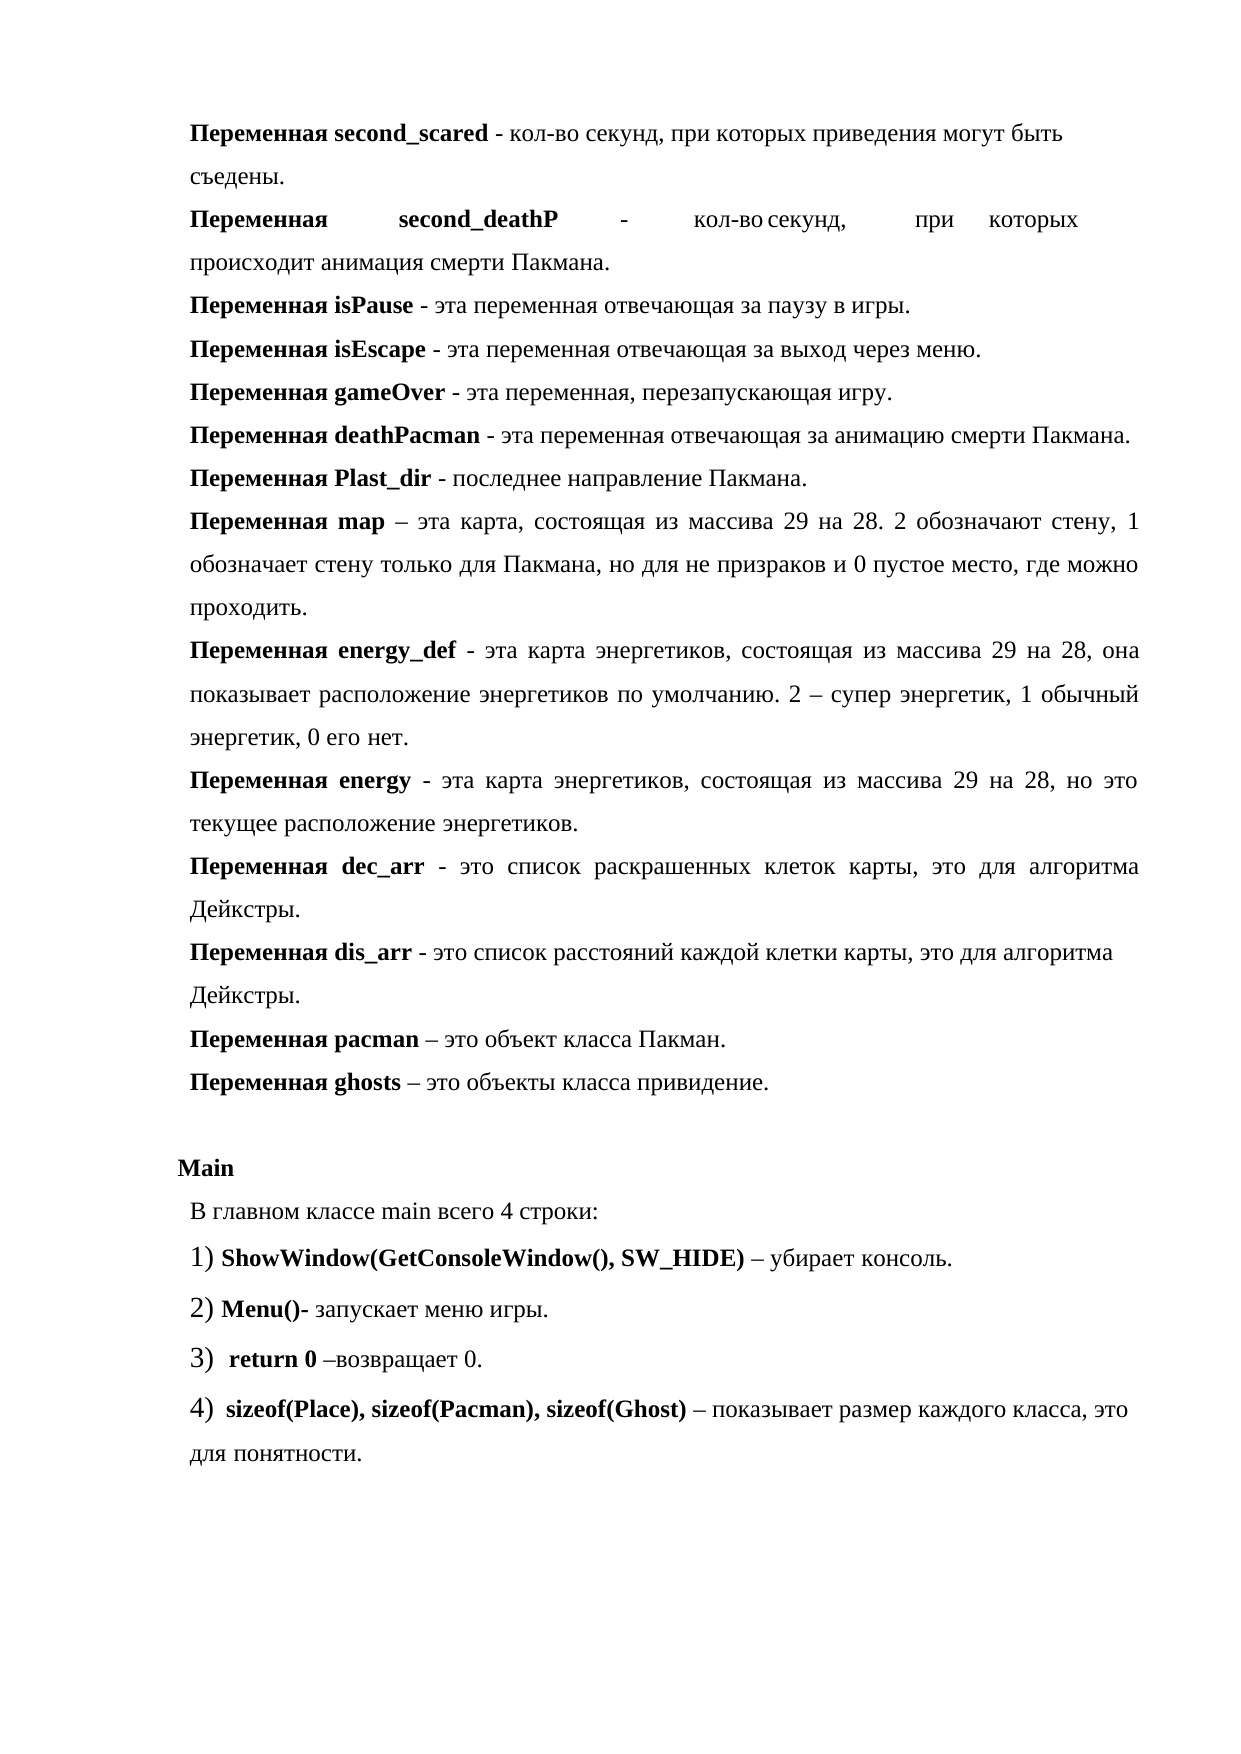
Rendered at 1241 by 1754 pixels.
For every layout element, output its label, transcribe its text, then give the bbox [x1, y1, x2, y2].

list sizeof(Place), sizeof(Pacman), sizeof(Ghost) – показывает размер каждого класса, это для понятности. [189, 1390, 1140, 1467]
list return 0 –возвращает 0. [189, 1340, 1152, 1373]
text Переменная dis_arr - это список расстояний каждой клетки карты, это для алгоритма Дейкстры. [189, 937, 1152, 1009]
text Main [177, 1153, 1152, 1182]
text Переменная Plast_dir - последнее направление Пакмана. [189, 463, 1152, 492]
text Переменная deathPacman - эта переменная отвечающая за анимацию смерти Пакмана. [189, 420, 1152, 449]
text Переменная energy_def - эта карта энергетиков, состоящая из массива 29 на 28, она показывает расположение энергетиков по умолчанию. 2 – супер энергетик, 1 обычный энергетик, 0 его нет. [189, 636, 1140, 751]
text Переменная pacman – это объект класса Пакман. [189, 1024, 1152, 1052]
text Переменная gameOver - эта переменная, перезапускающая игру. [189, 377, 1152, 406]
text Переменная energy - эта карта энергетиков, состоящая из массива 29 на 28, но это текущее расположение энергетиков. [189, 765, 1139, 837]
list Menu()- запускает меню игры. [189, 1290, 1152, 1323]
text Переменная second_deathP - кол-во секунд, при которых происходит анимация смерти Пакмана. [189, 204, 1152, 276]
text Переменная second_scared - кол-во секунд, при которых приведения могут быть съедены. [189, 118, 1152, 190]
text Переменная isEscape - эта переменная отвечающая за выход через меню. [189, 334, 1152, 362]
text В главном классе main всего 4 строки: [189, 1196, 1152, 1225]
text Переменная isPause - эта переменная отвечающая за паузу в игры. [189, 291, 1152, 319]
text Переменная ghosts – это объекты класса привидение. [189, 1067, 1152, 1096]
text Переменная dec_arr - это список раскрашенных клеток карты, это для алгоритма Дейкстры. [189, 851, 1140, 923]
text Переменная map – эта карта, состоящая из массива 29 на 28. 2 обозначают стену, 1 обозначает стену только для Пакмана, но для не призраков и 0 пустое место, где можно проходить. [189, 506, 1139, 621]
list ShowWindow(GetConsoleWindow(), SW_HIDE) – убирает консоль. [189, 1239, 1152, 1273]
